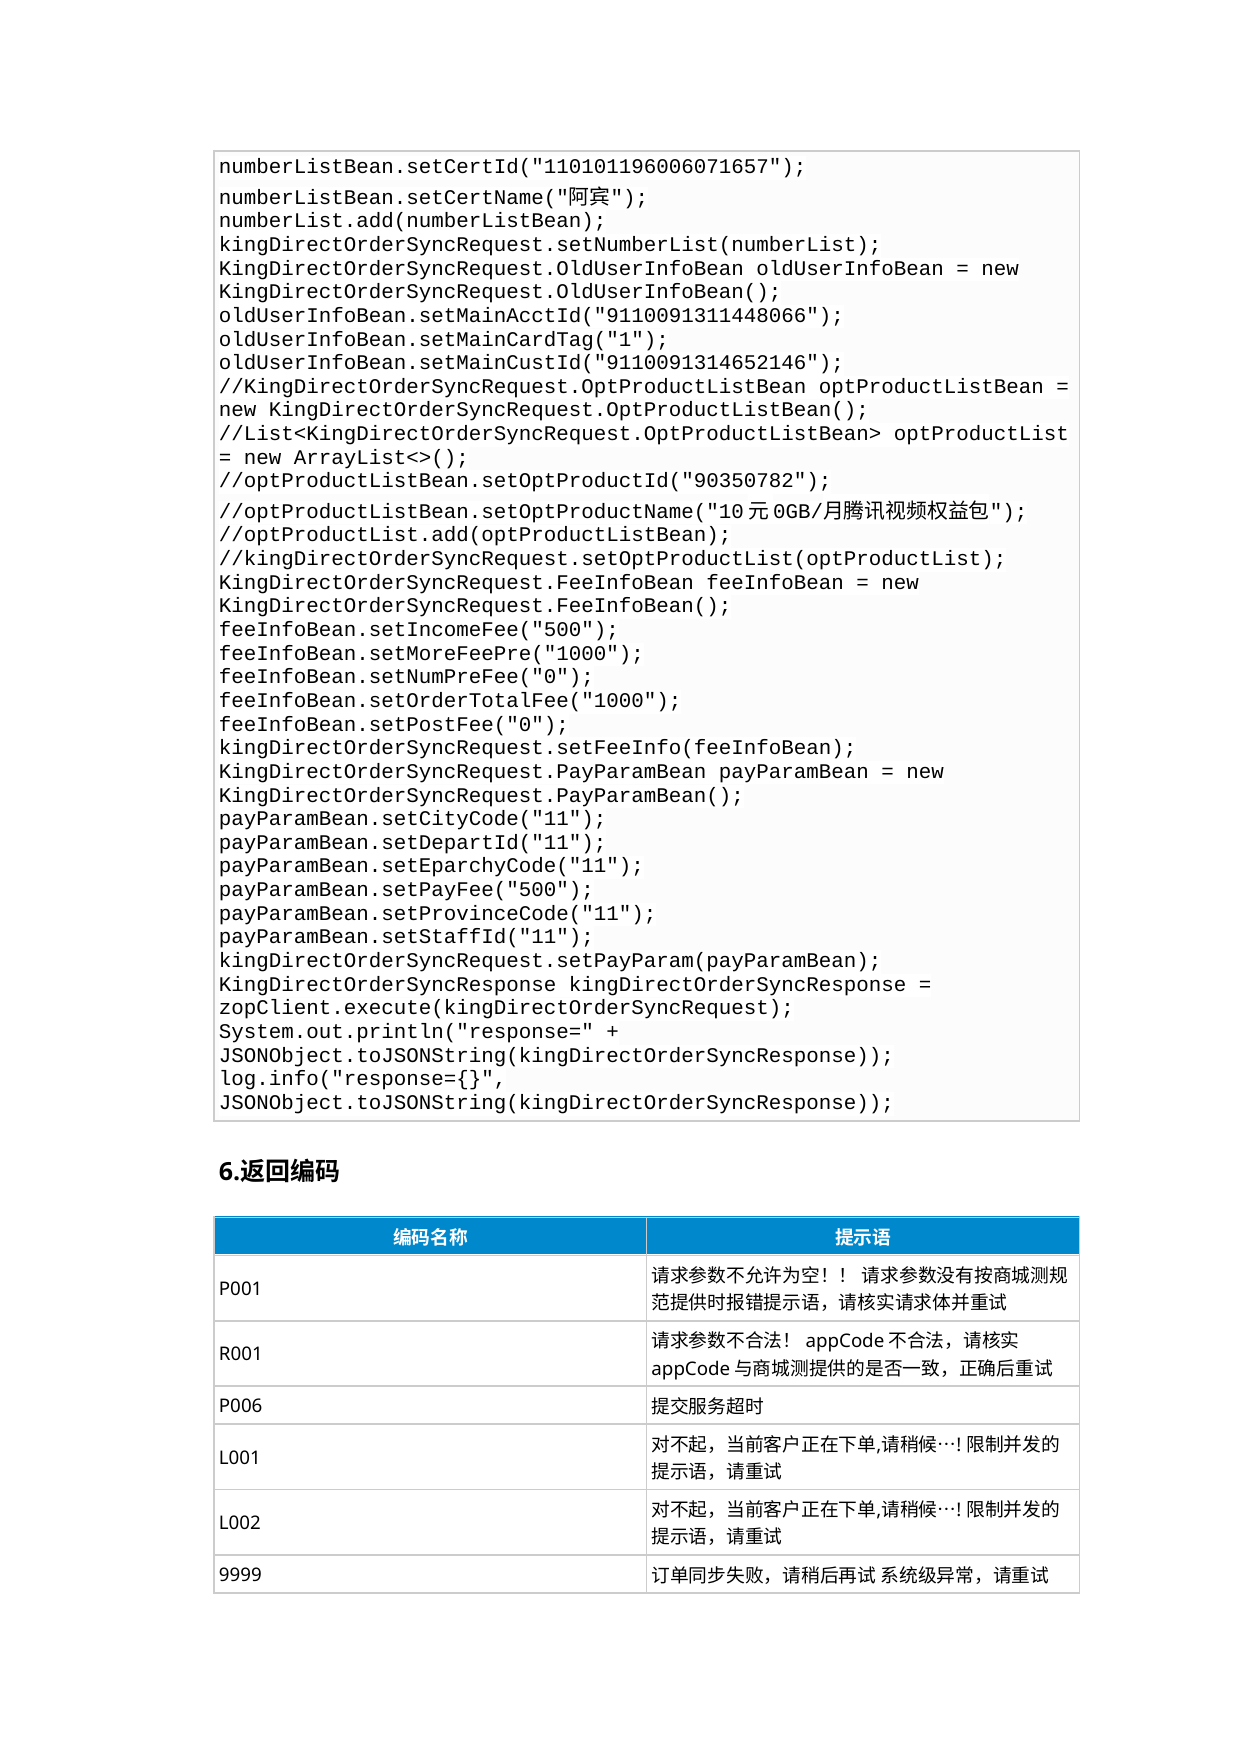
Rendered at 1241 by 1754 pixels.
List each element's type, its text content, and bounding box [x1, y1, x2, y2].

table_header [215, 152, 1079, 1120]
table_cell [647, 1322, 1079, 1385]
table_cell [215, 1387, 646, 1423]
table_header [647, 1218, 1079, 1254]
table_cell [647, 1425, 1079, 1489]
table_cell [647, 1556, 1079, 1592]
subtitle 6.返回编码 [219, 1151, 1053, 1187]
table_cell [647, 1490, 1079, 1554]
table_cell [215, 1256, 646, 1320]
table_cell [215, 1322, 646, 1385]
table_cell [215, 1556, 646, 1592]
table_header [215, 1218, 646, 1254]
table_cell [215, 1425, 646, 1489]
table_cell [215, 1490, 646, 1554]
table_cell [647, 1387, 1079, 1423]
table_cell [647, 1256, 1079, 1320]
